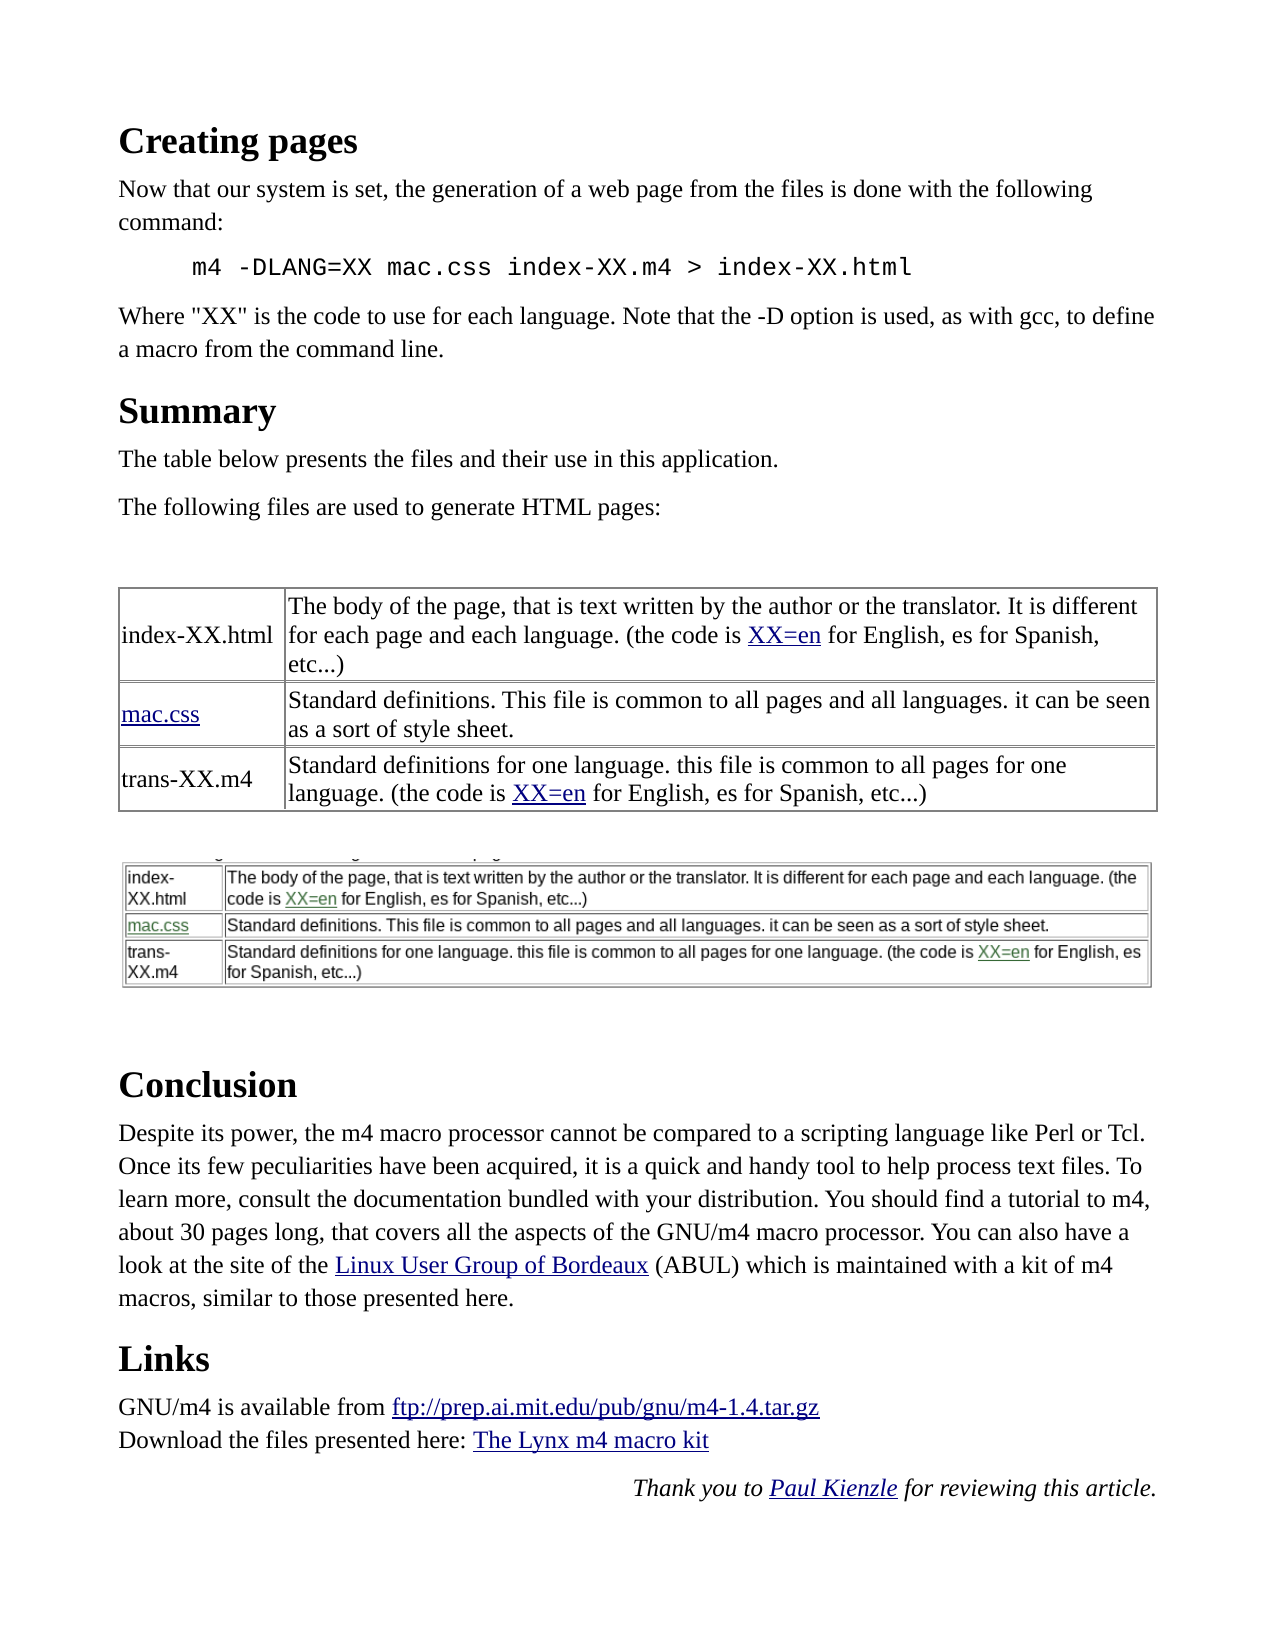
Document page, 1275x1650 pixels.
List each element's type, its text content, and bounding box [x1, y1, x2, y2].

table_cell Standard definitions for one language. this file is common to all pages for one language. (the code is XX=en for English, es for Spanish, etc...) [285, 745, 1156, 810]
list m4 -DLANG=XX mac.css index-XX.m4 > index-XX.html [192, 254, 1157, 283]
text Now that our system is set, the generation of a web page from the files is done with the following command: [118, 174, 1157, 236]
text Thank you to Paul Kienzle for reviewing this article. [118, 1473, 1157, 1502]
table_cell trans-XX.m4 [120, 748, 285, 810]
text The table below presents the files and their use in this application. [118, 444, 1157, 473]
text GNU/m4 is available from ftp://prep.ai.mit.edu/pub/gnu/m4-1.4.tar.gz Download the files presented here: The Lynx m4 macro kit [118, 1392, 1157, 1454]
text Despite its power, the m4 macro processor cannot be compared to a scripting language like Perl or Tcl. Once its few peculiarities have been acquired, it is a quick and handy tool to help process text files. To learn more, consult the documentation bundled with your distribution. You should find a tutorial to m4, about 30 pages long, that covers all the aspects of the GNU/m4 macro processor. You can also have a look at the site of the Linux User Group of Bordeaux (ABUL) which is maintained with a kit of m4 macros, similar to those presented here. [118, 1118, 1157, 1312]
subtitle Links [118, 1337, 1157, 1380]
table_header index-XX.html [120, 589, 284, 680]
table_header The body of the page, that is text written by the author or the translator. It is different for each page and each language. (the code is XX=en for English, es for Spanish, etc...) [286, 589, 1156, 680]
subtitle Summary [118, 388, 1157, 431]
text Where "XX" is the code to use for each language. Note that the -D option is used, as with gcc, to define a macro from the command line. [118, 301, 1157, 363]
table_cell mac.css [120, 683, 284, 745]
subtitle Creating pages [118, 118, 1157, 161]
subtitle Conclusion [118, 1062, 1157, 1105]
text The following files are used to generate HTML pages: [118, 492, 1157, 520]
picture [118, 859, 1157, 994]
table_cell Standard definitions. This file is common to all pages and all languages. it can be seen as a sort of style sheet. [286, 680, 1156, 745]
